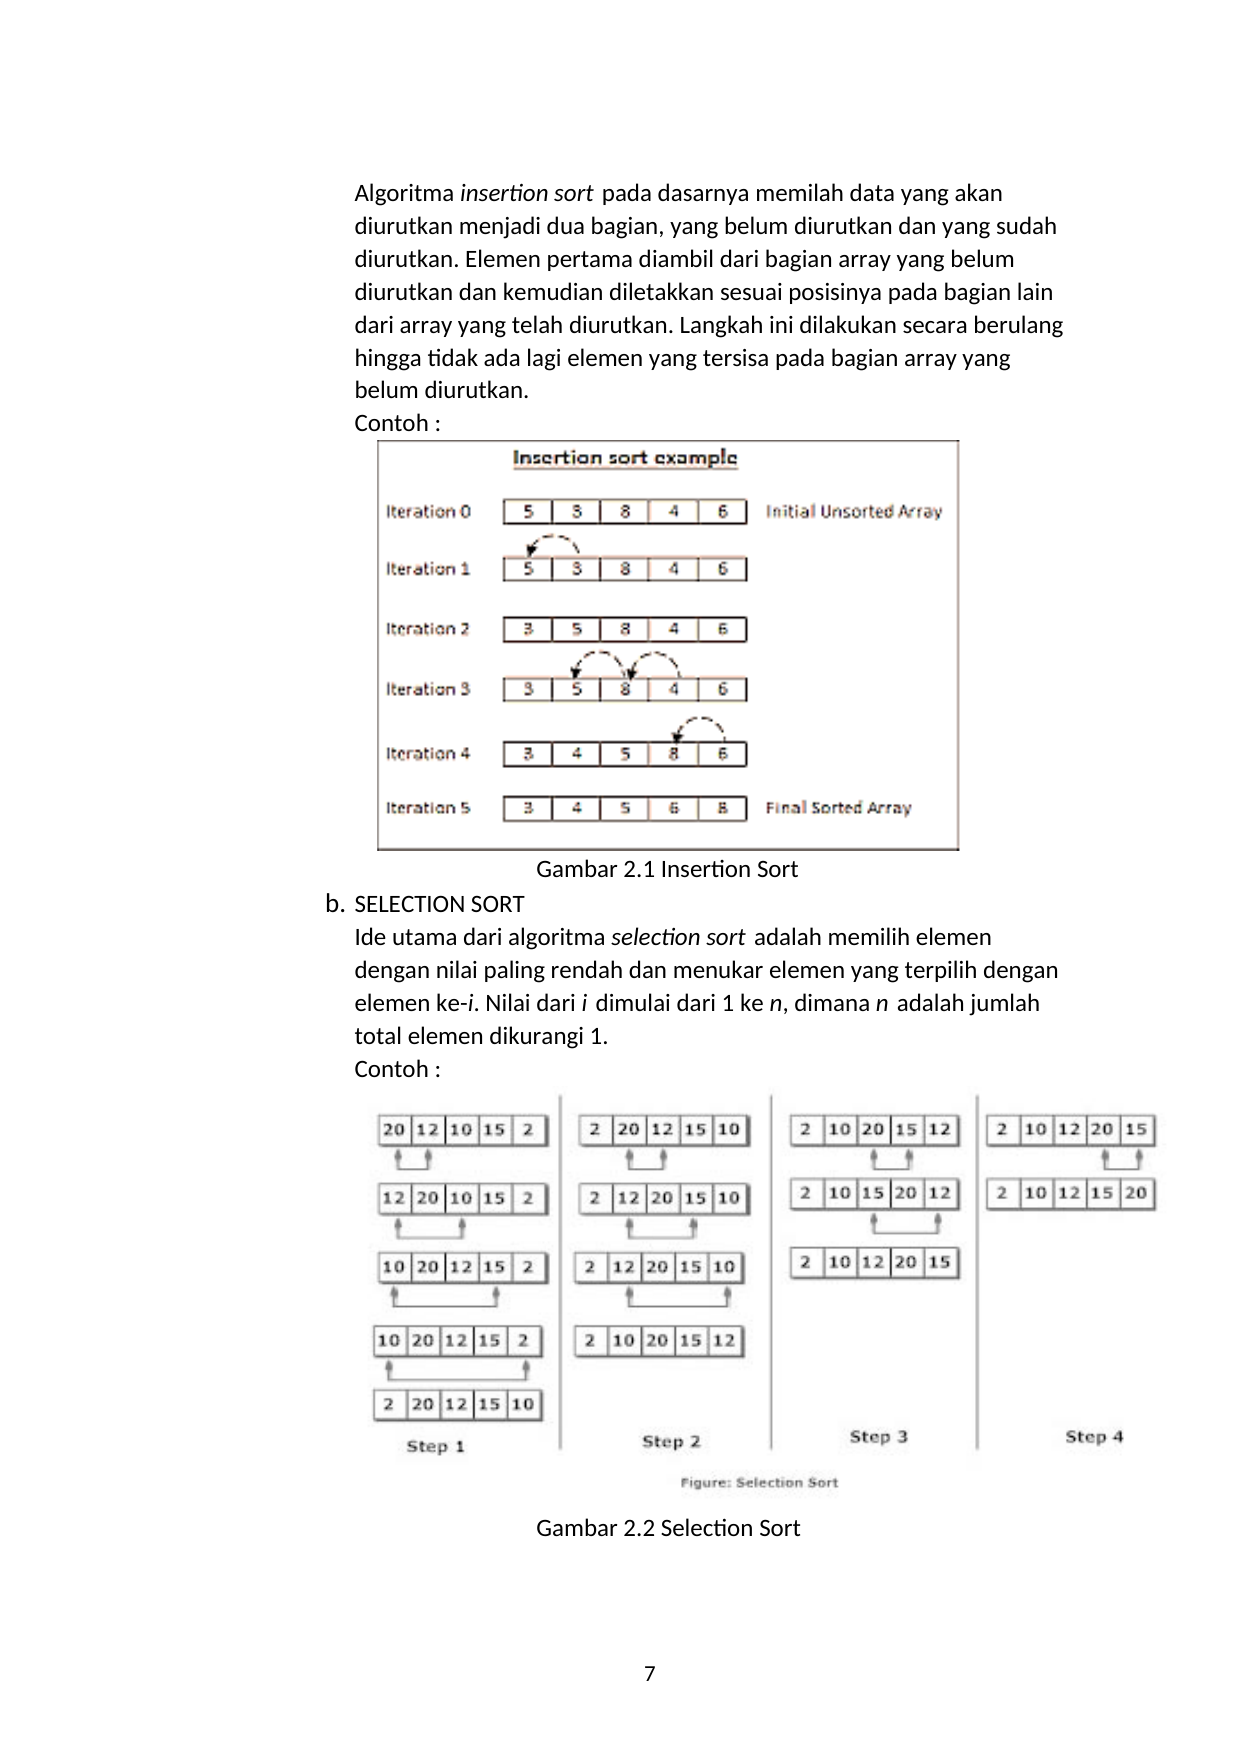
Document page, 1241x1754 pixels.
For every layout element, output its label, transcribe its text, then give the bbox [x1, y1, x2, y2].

list Algoritma insertion sort pada dasarnya memilah data yang akan diurutkan menjadi dua bagian, yang belum diurutkan dan yang sudah diurutkan. Elemen pertama diambil dari bagian array yang belum diurutkan dan kemudian diletakkan sesuai posisinya pada bagian lain dari array yang telah diurutkan. Langkah ini dilakukan secara berulang hingga tidak ada lagi elemen yang tersisa pada bagian array yang belum diurutkan. [354, 177, 1068, 405]
picture [354, 1086, 1179, 1511]
list Gambar 2.1 Insertion Sort [377, 853, 1068, 883]
list SELECTION SORT [325, 886, 1068, 919]
list Contoh : [354, 408, 1068, 438]
list Contoh : [354, 1053, 1068, 1083]
list Gambar 2.2 Selection Sort [504, 1512, 1068, 1543]
list Ide utama dari algoritma selection sort adalah memilih elemen dengan nilai paling rendah dan menukar elemen yang terpilih dengan elemen ke-i. Nilai dari i dimulai dari 1 ke n, dimana n adalah jumlah total elemen dikurangi 1. [354, 921, 1068, 1051]
picture [377, 440, 962, 851]
